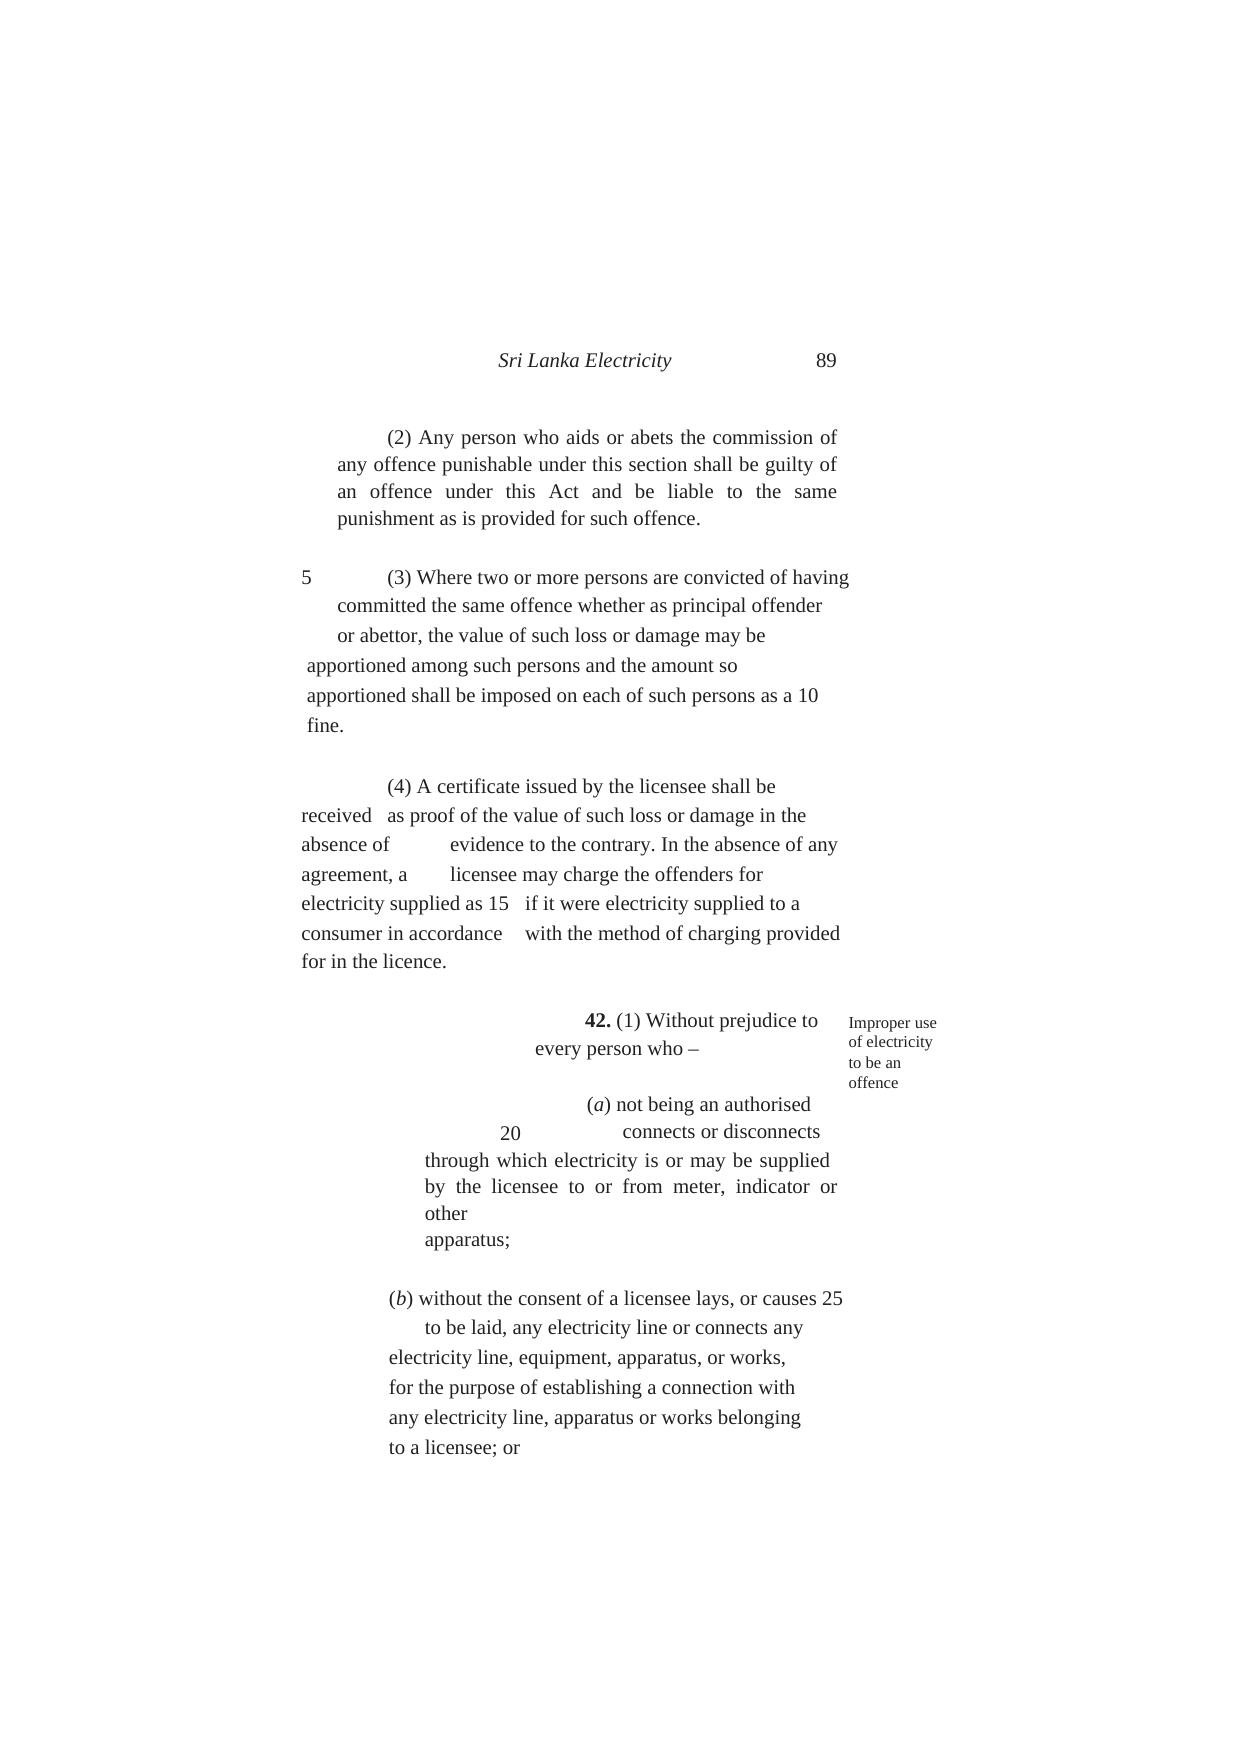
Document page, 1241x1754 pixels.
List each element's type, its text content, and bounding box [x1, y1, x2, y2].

table_header 20 [214, 1002, 527, 1147]
text 5 (3) Where two or more persons are convicted of having committed the same offence whether as principal offender or abettor, the value of such loss or damage may be apportioned among such persons and the amount so apportioned shall be imposed on each of such persons as a 10 fine. [301, 564, 850, 739]
table_cell (a) not being an authorised officer of a licensee, [527, 1072, 840, 1118]
text (2) Any person who aids or abets the commission of any offence punishable under this section shall be guilty of an offence under this Act and be liable to the same punishment as is provided for such offence. [337, 425, 838, 530]
table_cell offence [840, 1072, 1153, 1147]
text (b) without the consent of a licensee lays, or causes 25 to be laid, any electricity line or connects any electricity line, equipment, apparatus, or works, for the purpose of establishing a connection with any electricity line, apparatus or works belonging to a licensee; or [301, 1286, 850, 1460]
table_cell every person who – [527, 1033, 840, 1072]
table_header 42. (1) Without prejudice to the provisions of this Act, [527, 1002, 840, 1032]
table_cell to be an [840, 1051, 1153, 1072]
text through which electricity is or may be supplied by the licensee to or from meter, indicator or other apparatus; [424, 1148, 838, 1251]
table_header Improper use [840, 1002, 1153, 1032]
text (4) A certificate issued by the licensee shall be received as proof of the value of such loss or damage in the absence of evidence to the contrary. In the absence of any agreement, a licensee may charge the offenders for electricity supplied as 15 if it were electricity supplied to a consumer in accordance with the method of charging provided for in the licence. [301, 774, 850, 973]
table_cell of electricity [840, 1033, 1153, 1051]
text Sri Lanka Electricity 89 [498, 348, 1090, 372]
table_cell connects or disconnects any electricity line [527, 1118, 840, 1147]
